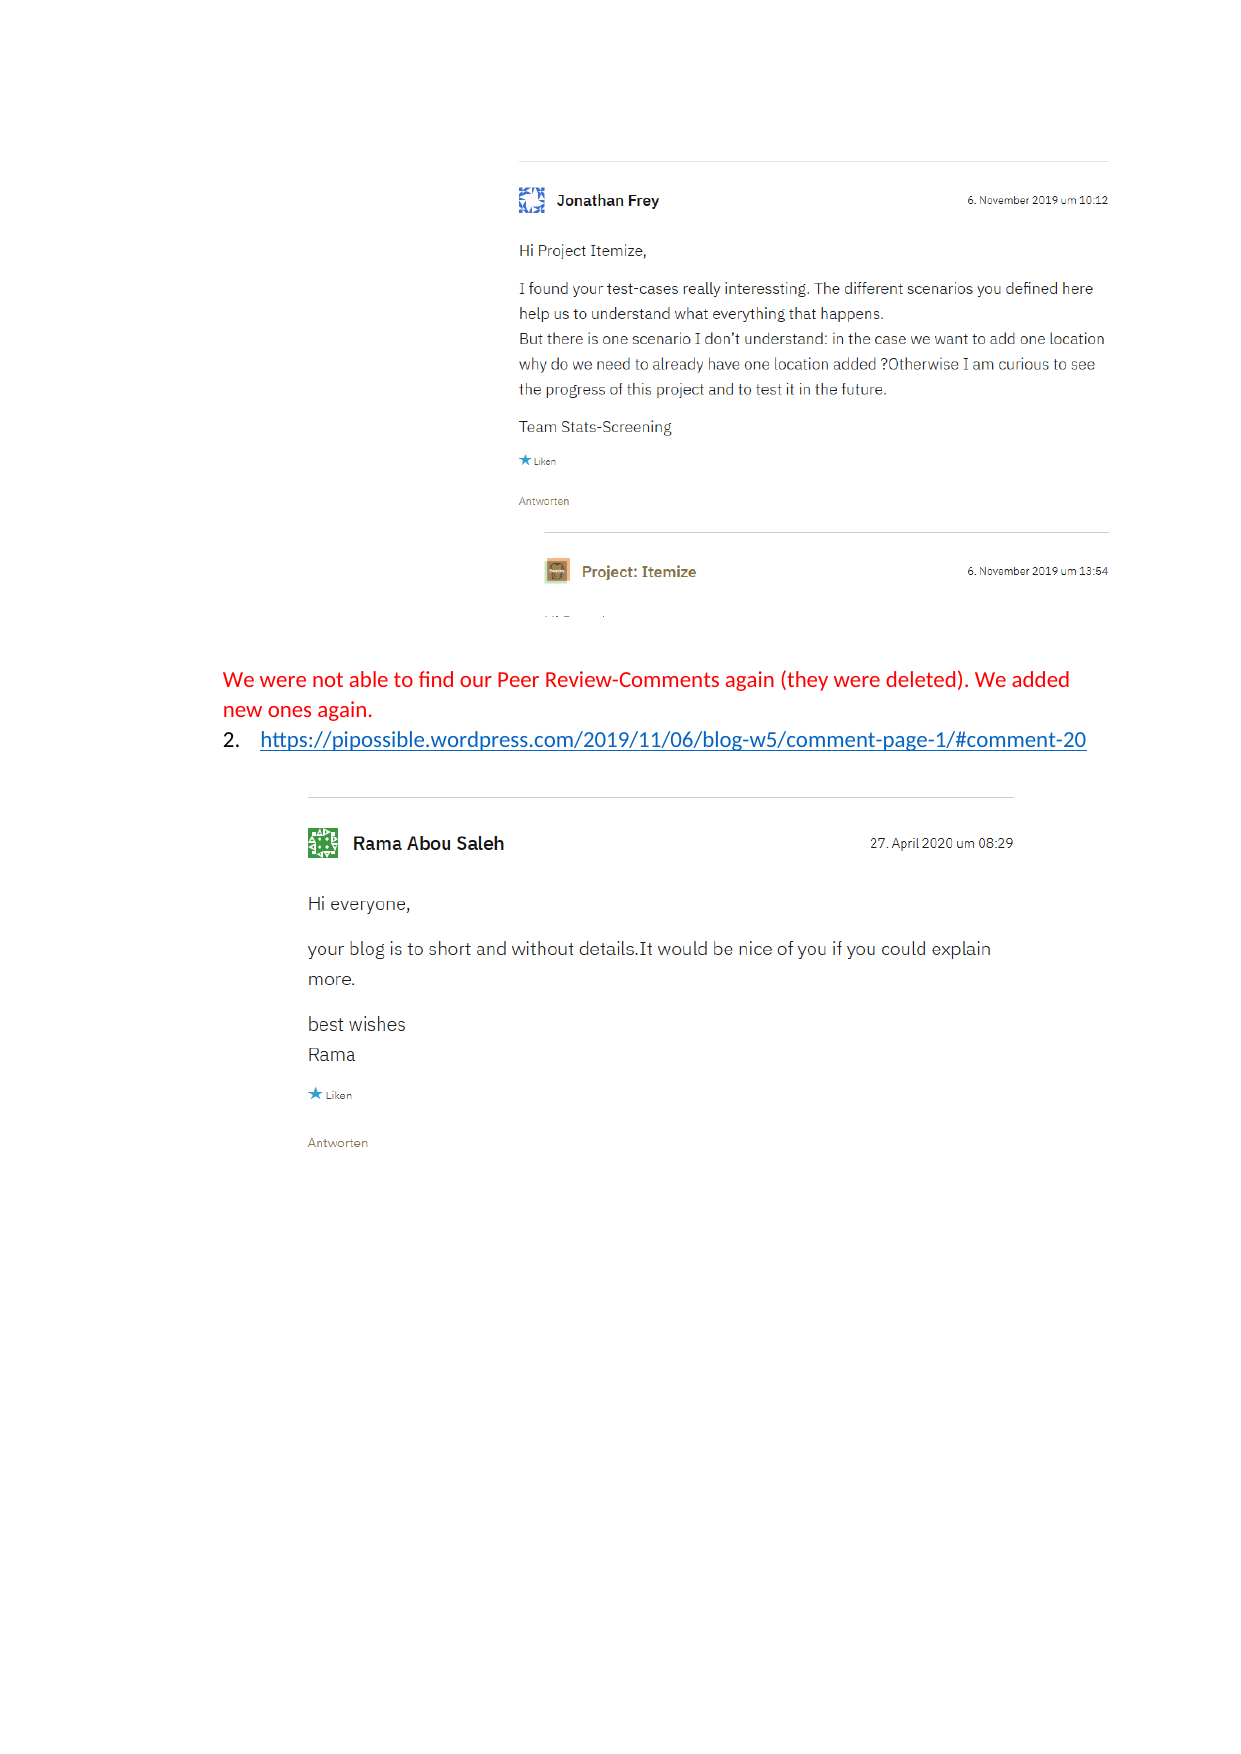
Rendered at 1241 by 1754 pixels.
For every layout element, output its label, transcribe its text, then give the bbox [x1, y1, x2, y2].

list We were not able to find our Peer Review-Comments again (they were deleted). We added new ones again. [223, 665, 1093, 723]
list https://pipossible.wordpress.com/2019/11/06/blog-w5/comment-page-1/#comment-20 [223, 726, 1093, 754]
picture [222, 147, 1168, 617]
picture [147, 772, 1093, 1178]
